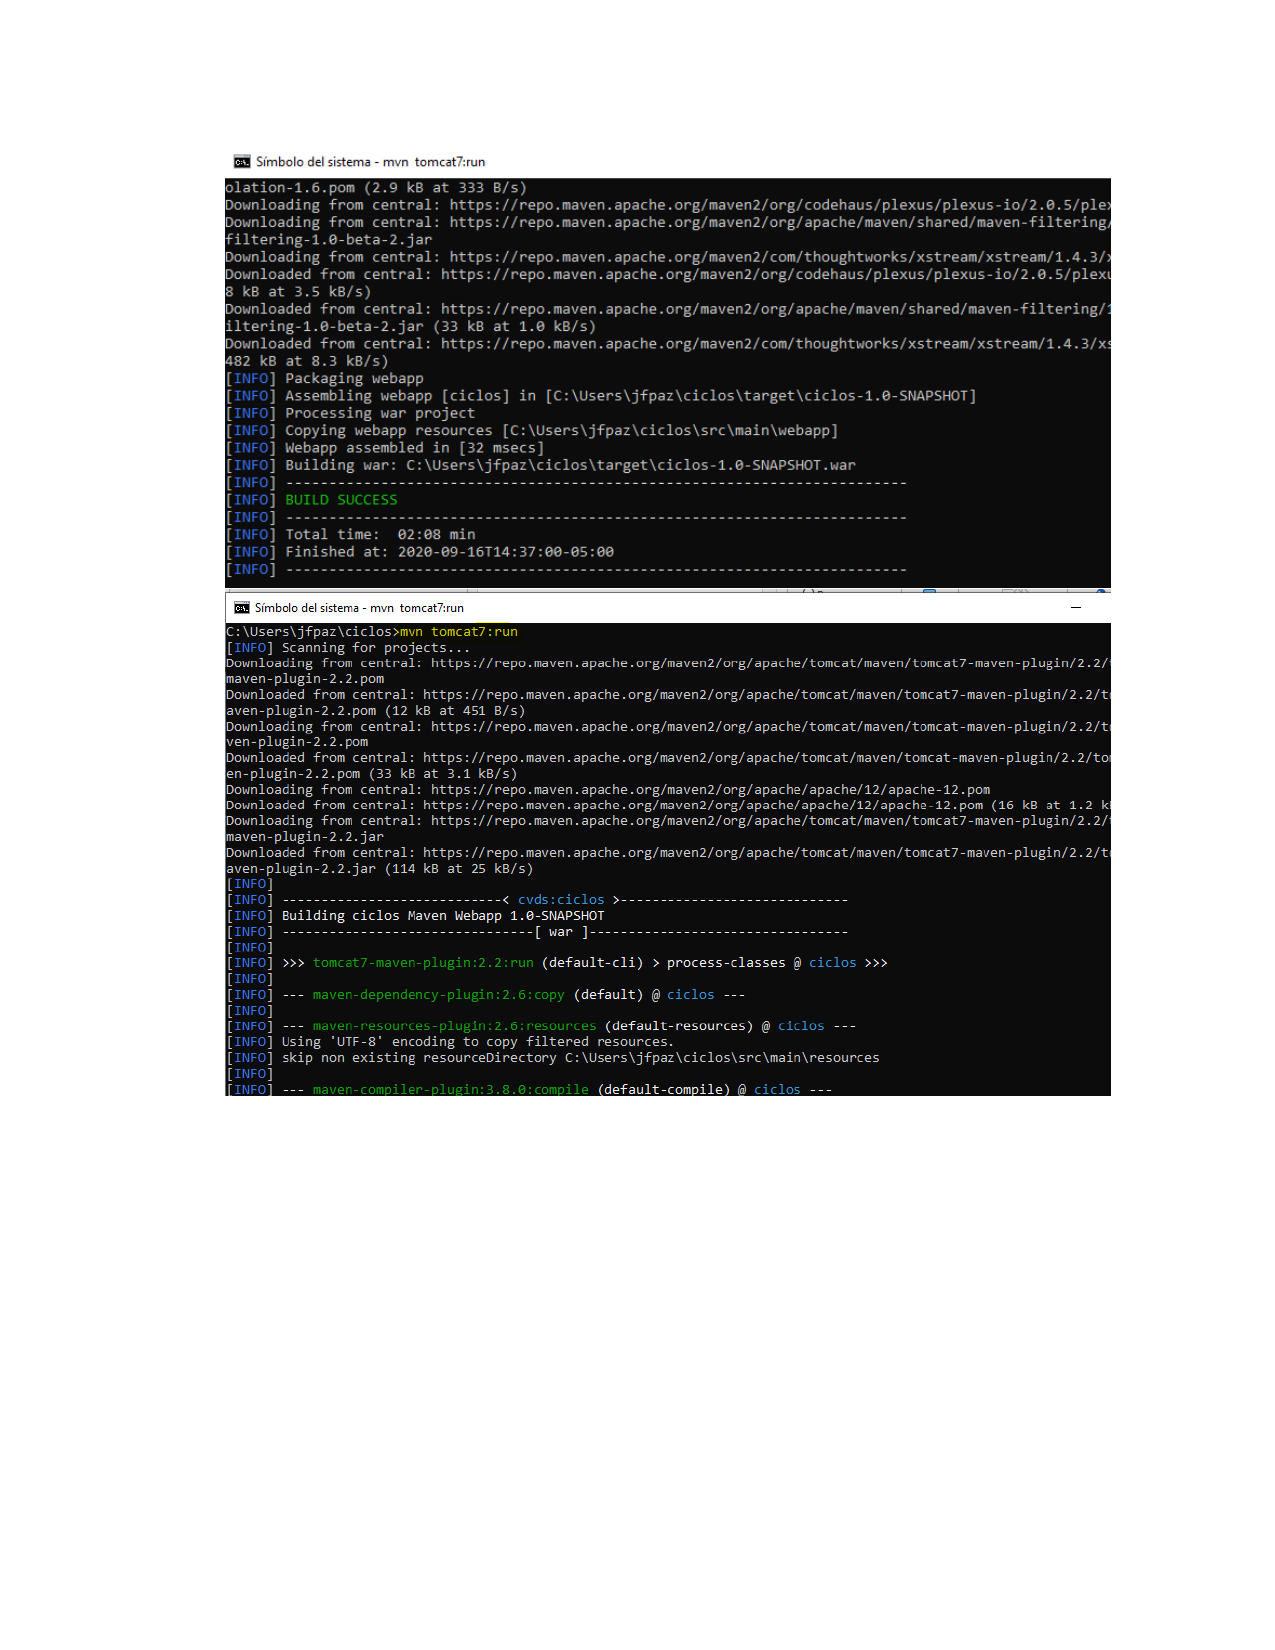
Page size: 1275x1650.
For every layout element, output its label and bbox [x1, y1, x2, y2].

picture [225, 589, 1111, 1096]
picture [225, 150, 1111, 588]
